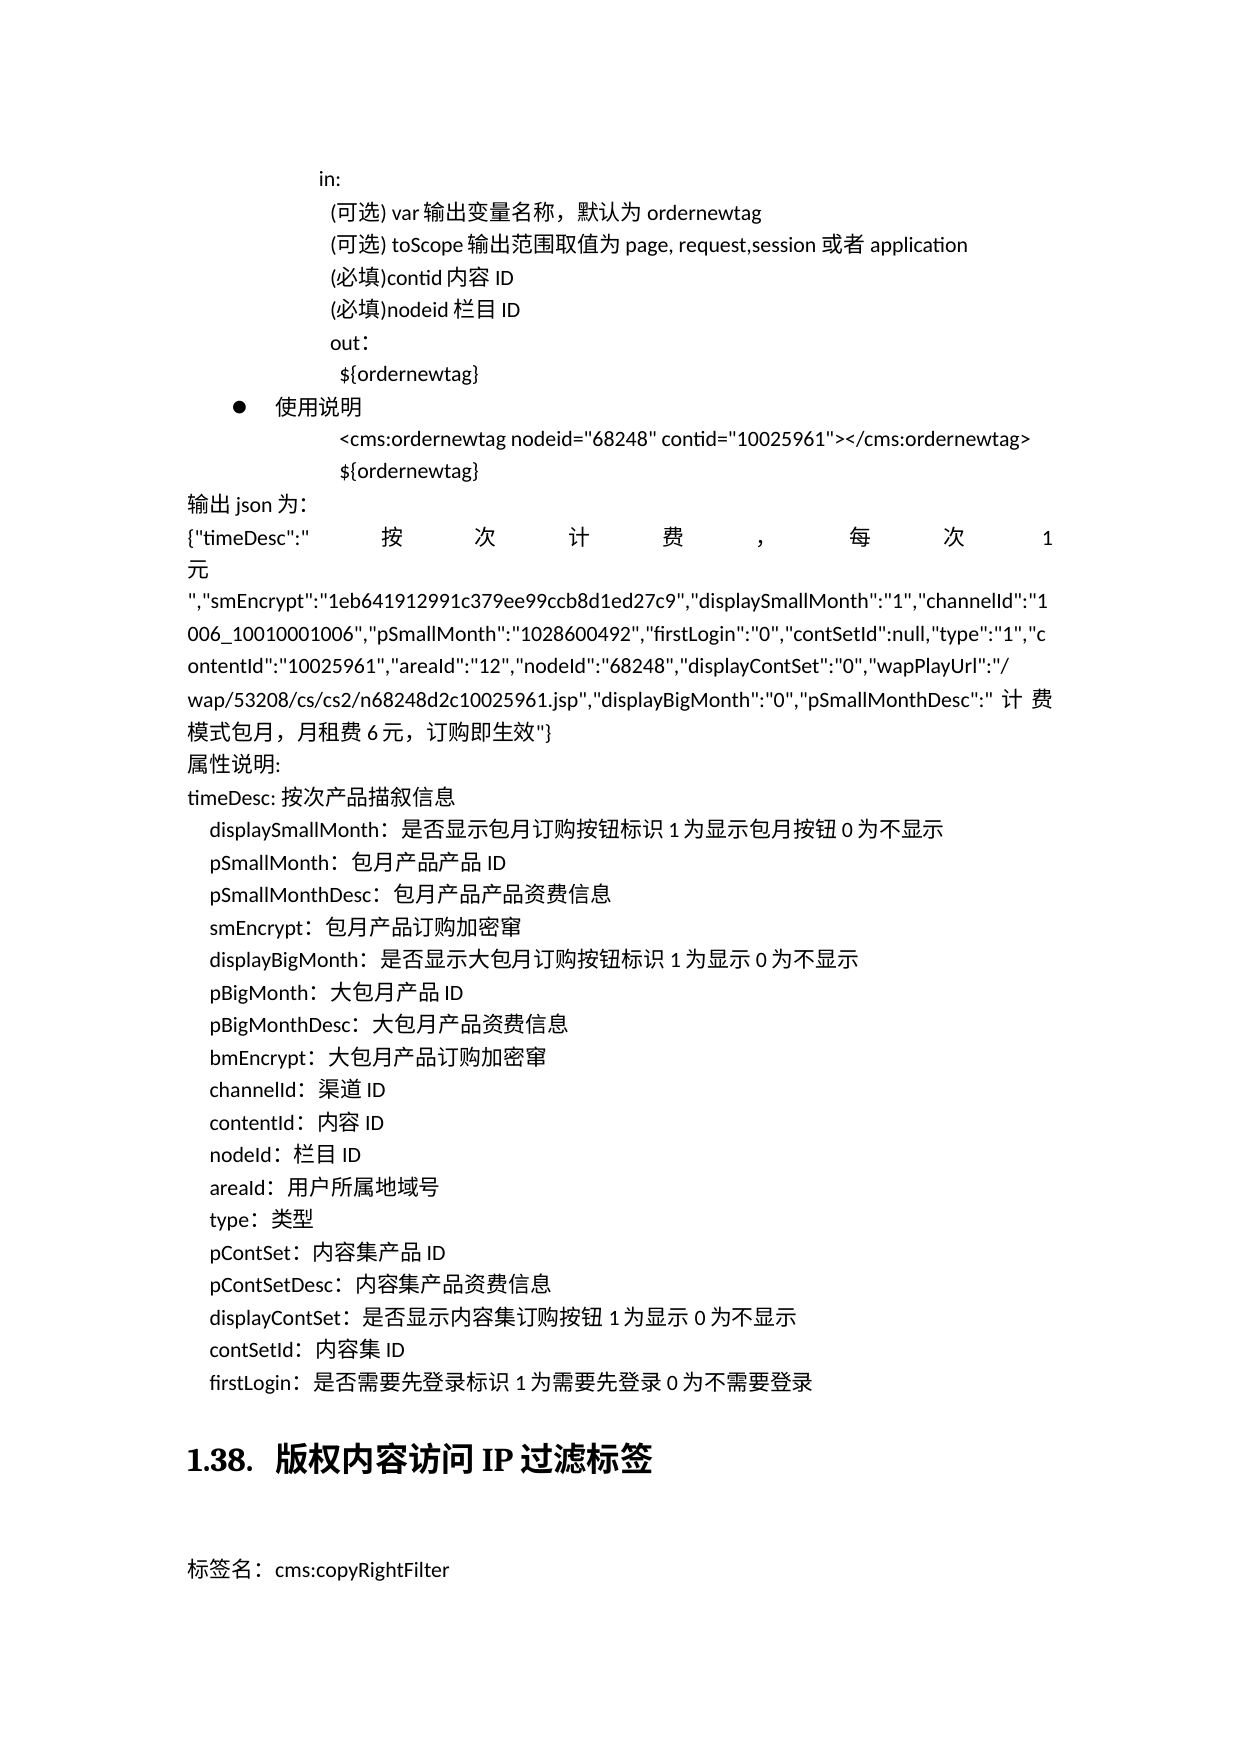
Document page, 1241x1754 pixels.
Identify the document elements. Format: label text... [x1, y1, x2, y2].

text contSetId：内容集ID [209, 1332, 1053, 1364]
text pBigMonthDesc：大包月产品资费信息 [209, 1007, 1053, 1039]
list (可选) toScope输出范围取值为page, request,session 或者 application [231, 227, 1053, 259]
text type：类型 [209, 1202, 1053, 1234]
list ${ordernewtag} [273, 357, 1053, 389]
text 标签名：cms:copyRightFilter [187, 1551, 1053, 1584]
text pContSet：内容集产品ID [209, 1234, 1053, 1267]
text pSmallMonthDesc：包月产品产品资费信息 [209, 877, 1053, 909]
text areaId：用户所属地域号 [209, 1169, 1053, 1202]
text nodeId：栏目ID [209, 1137, 1053, 1169]
list 使用说明 [187, 389, 1053, 422]
text firstLogin：是否需要先登录标识 1为需要先登录 0为不需要登录 [209, 1364, 1053, 1397]
list (必填)nodeid栏目ID [231, 292, 1053, 324]
text channelId：渠道ID [209, 1072, 1053, 1104]
text bmEncrypt：大包月产品订购加密窜 [209, 1039, 1053, 1072]
list in: [231, 162, 1053, 194]
text displayBigMonth：是否显示大包月订购按钮标识 1为显示 0为不显示 [209, 942, 1053, 974]
text smEncrypt：包月产品订购加密窜 [209, 909, 1053, 942]
text timeDesc: 按次产品描叙信息 [187, 779, 1053, 812]
text pContSetDesc：内容集产品资费信息 [209, 1267, 1053, 1299]
list <cms:ordernewtag nodeid="68248" contid="10025961"></cms:ordernewtag> [273, 422, 1053, 454]
text {"timeDesc":"按次计费，每次1元","smEncrypt":"1eb641912991c379ee99ccb8d1ed27c9","displaySmallMonth":"1","channelId":"1006_10010001006","pSmallMonth":"1028600492","firstLogin":"0","contSetId":null,"type":"1","contentId":"10025961","areaId":"12","nodeId":"68248","displayContSet":"0","wapPlayUrl":"/wap/53208/cs/cs2/n68248d2c10025961.jsp","displayBigMonth":"0","pSmallMonthDesc":"计费模式包月，月租费6元，订购即生效"} [187, 519, 1053, 747]
list (必填)contid内容ID [231, 259, 1053, 292]
text 输出json为： [187, 487, 1053, 519]
text pBigMonth：大包月产品ID [209, 974, 1053, 1007]
text 属性说明: [187, 747, 1053, 779]
list out： [231, 324, 1053, 357]
text displayContSet：是否显示内容集订购按钮 1为显示 0为不显示 [209, 1299, 1053, 1332]
text pSmallMonth：包月产品产品ID [209, 844, 1053, 877]
subtitle 版权内容访问IP过滤标签 [187, 1424, 1053, 1489]
list ${ordernewtag} [273, 454, 1053, 487]
text contentId：内容ID [209, 1104, 1053, 1137]
list (可选) var输出变量名称，默认为ordernewtag [231, 194, 1053, 227]
text displaySmallMonth：是否显示包月订购按钮标识1为显示包月按钮 0为不显示 [209, 812, 1053, 844]
